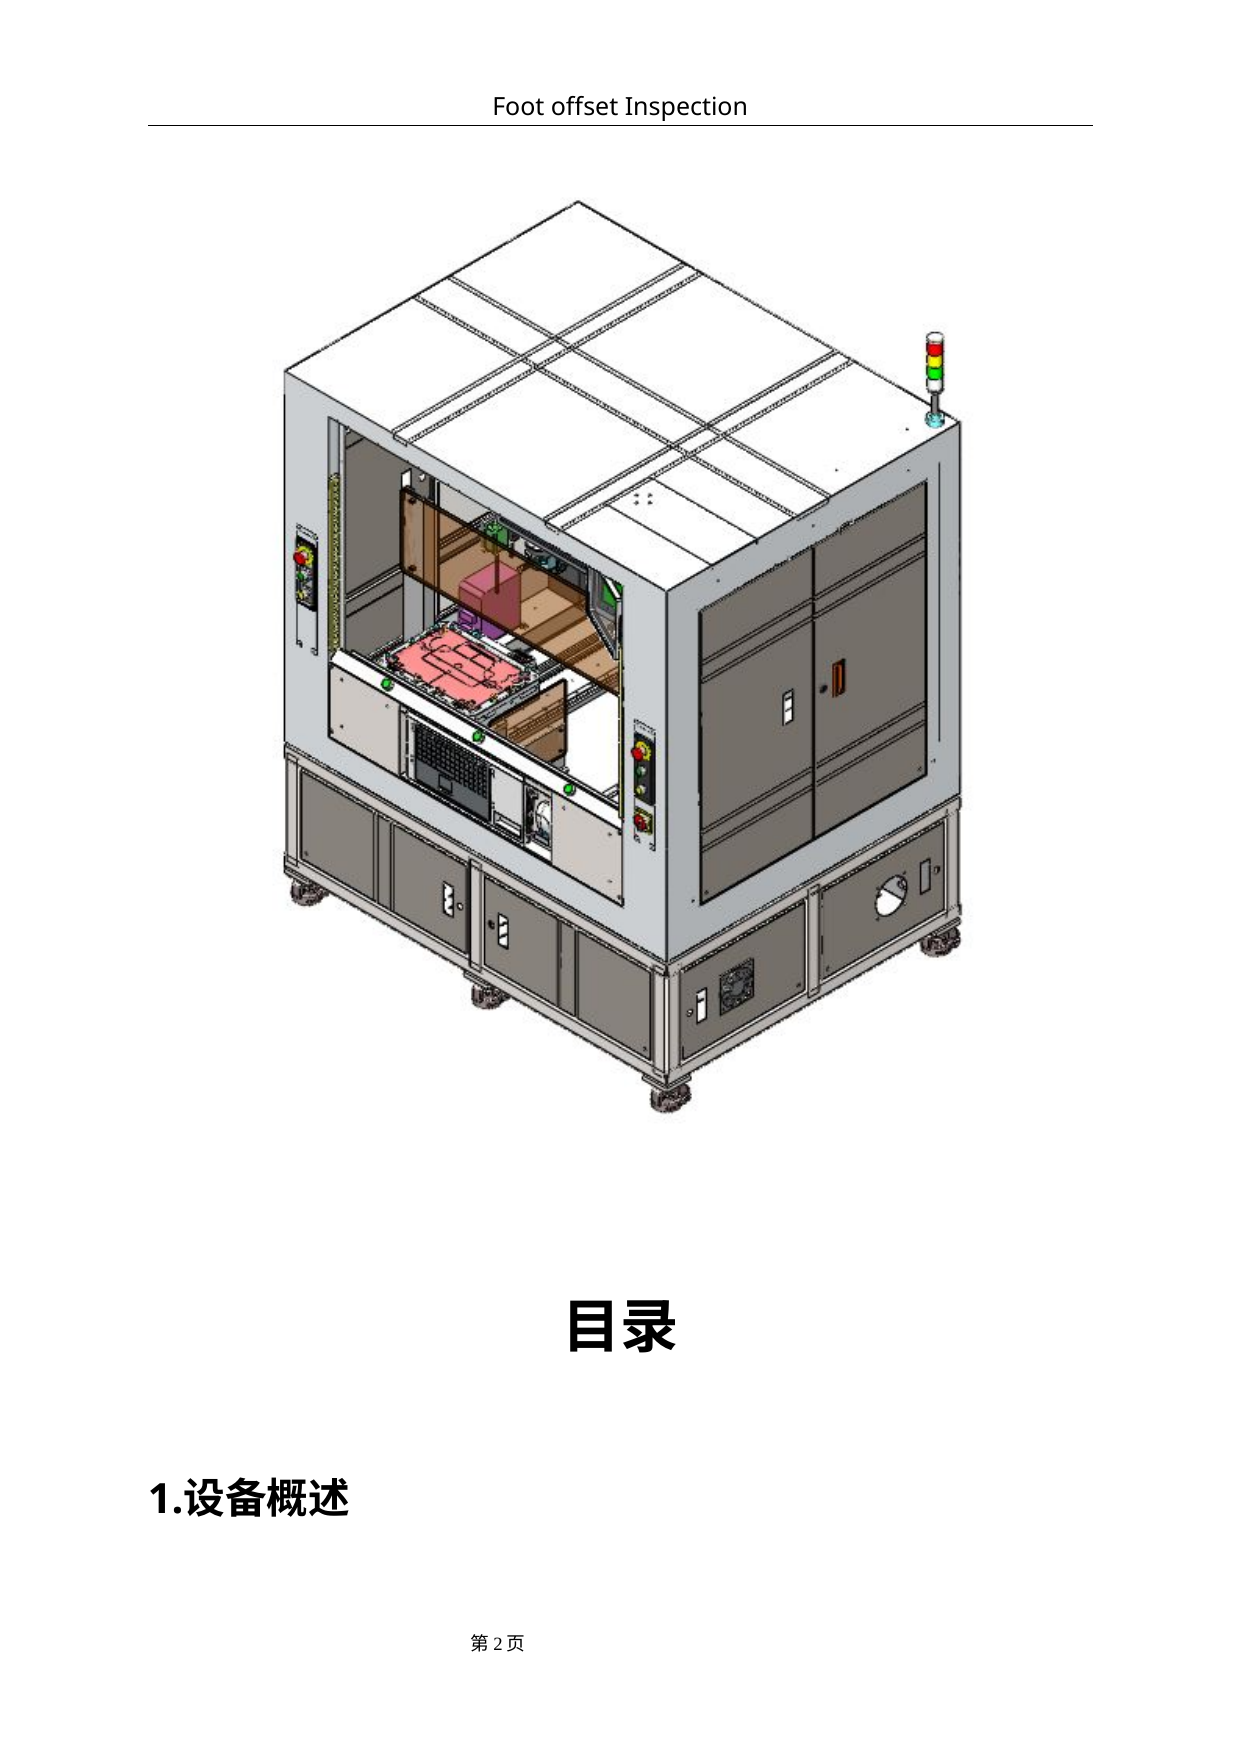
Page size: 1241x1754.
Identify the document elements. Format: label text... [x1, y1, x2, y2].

picture [173, 135, 1067, 1194]
list 设备概述 [148, 1463, 1093, 1528]
text 目录 [148, 1273, 1093, 1371]
